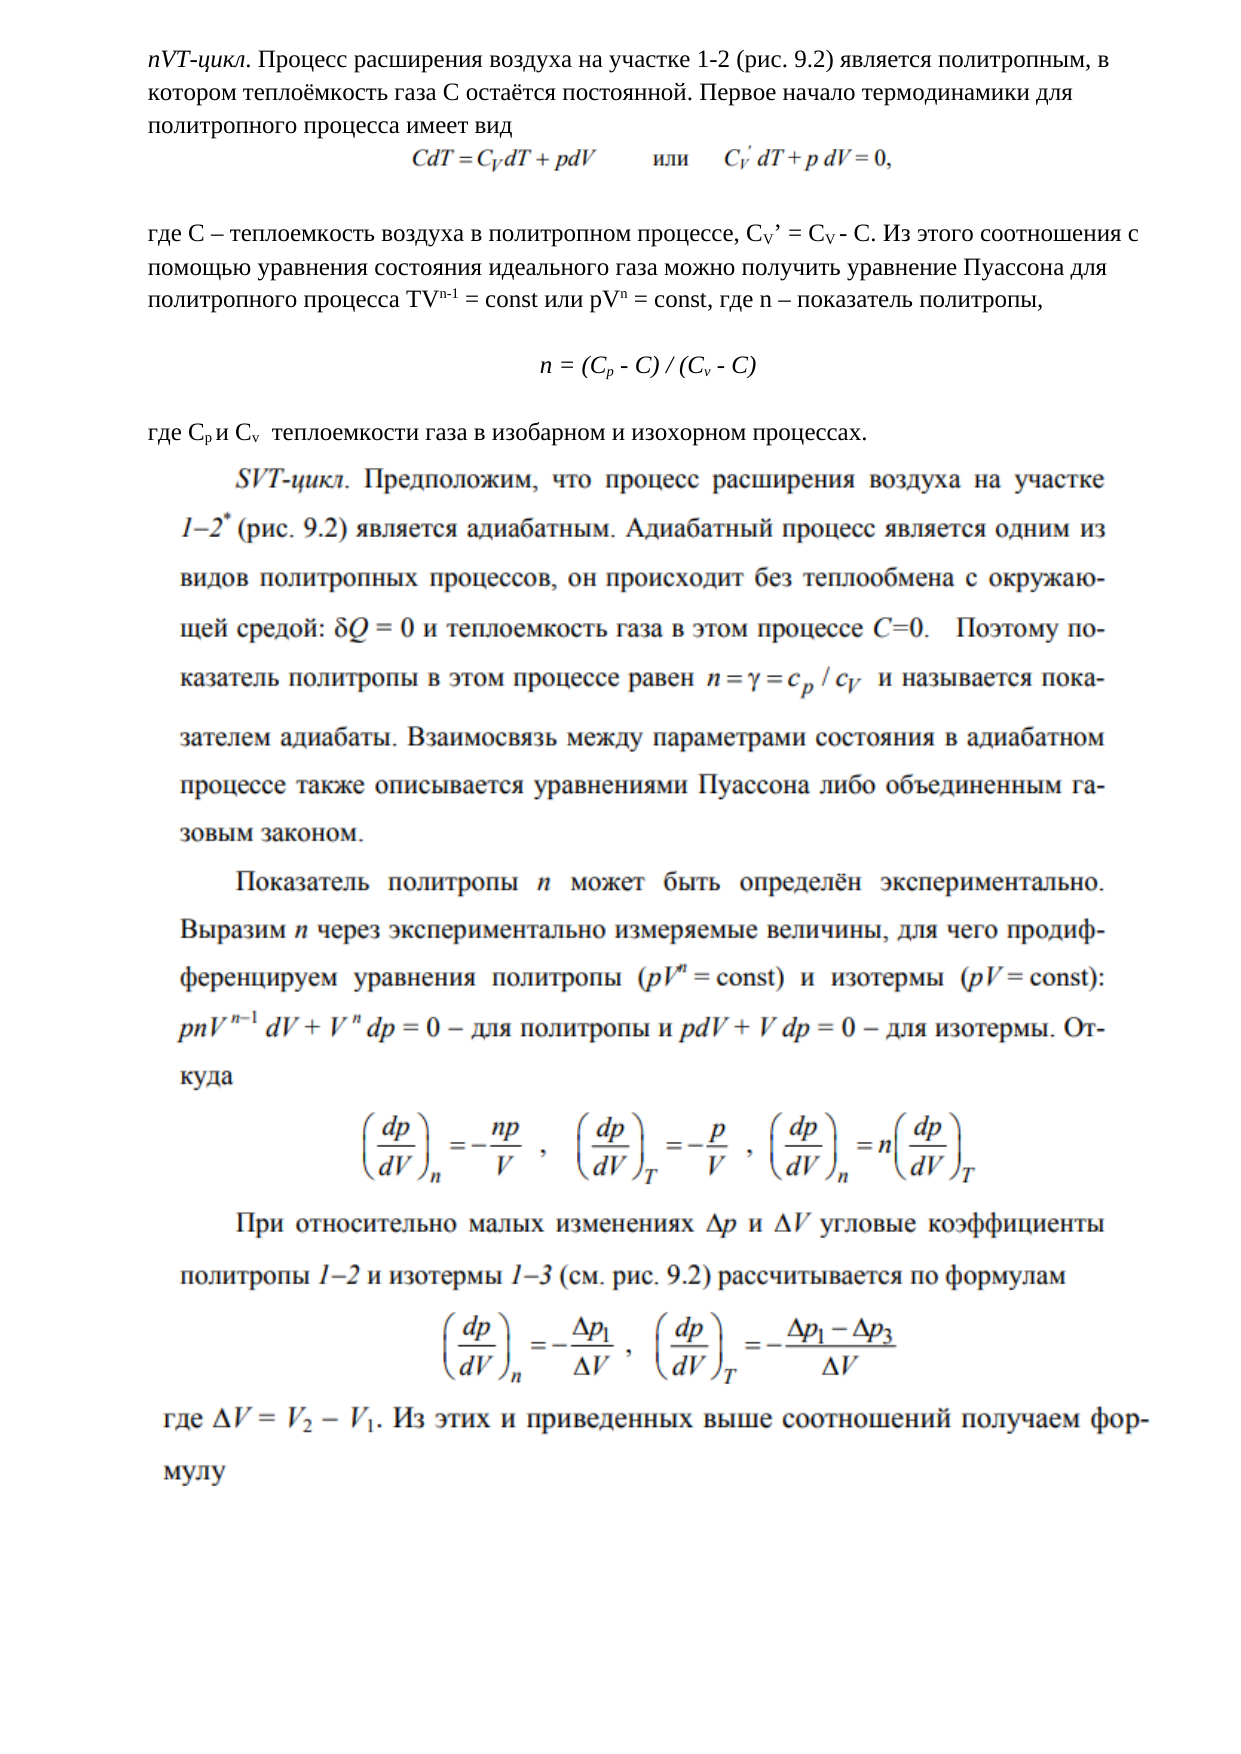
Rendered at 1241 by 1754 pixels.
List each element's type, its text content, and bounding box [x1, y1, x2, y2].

picture [175, 449, 1123, 1393]
text nVT-цикл. Процесс расширения воздуха на участке 1-2 (рис. 9.2) является политропным, в котором теплоёмкость газа С остаётся постоянной. Первое начало термодинамики для политропного процесса имеет вид [148, 44, 1150, 139]
text n = (Cp - C) / (Cv - C) [148, 351, 1150, 379]
text где C – теплоемкость воздуха в политропном процессе, CV’ = CV - C. Из этого соотношения с помощью уравнения состояния идеального газа можно получить уравнение Пуассона для политропного процесса TVn-1 = const или рVn = const, где n – показатель политропы, [148, 218, 1150, 313]
text где Cp и Cv теплоемкости газа в изобарном и изохорном процессах. [148, 417, 1150, 445]
picture [147, 1396, 1157, 1505]
picture [400, 143, 898, 182]
